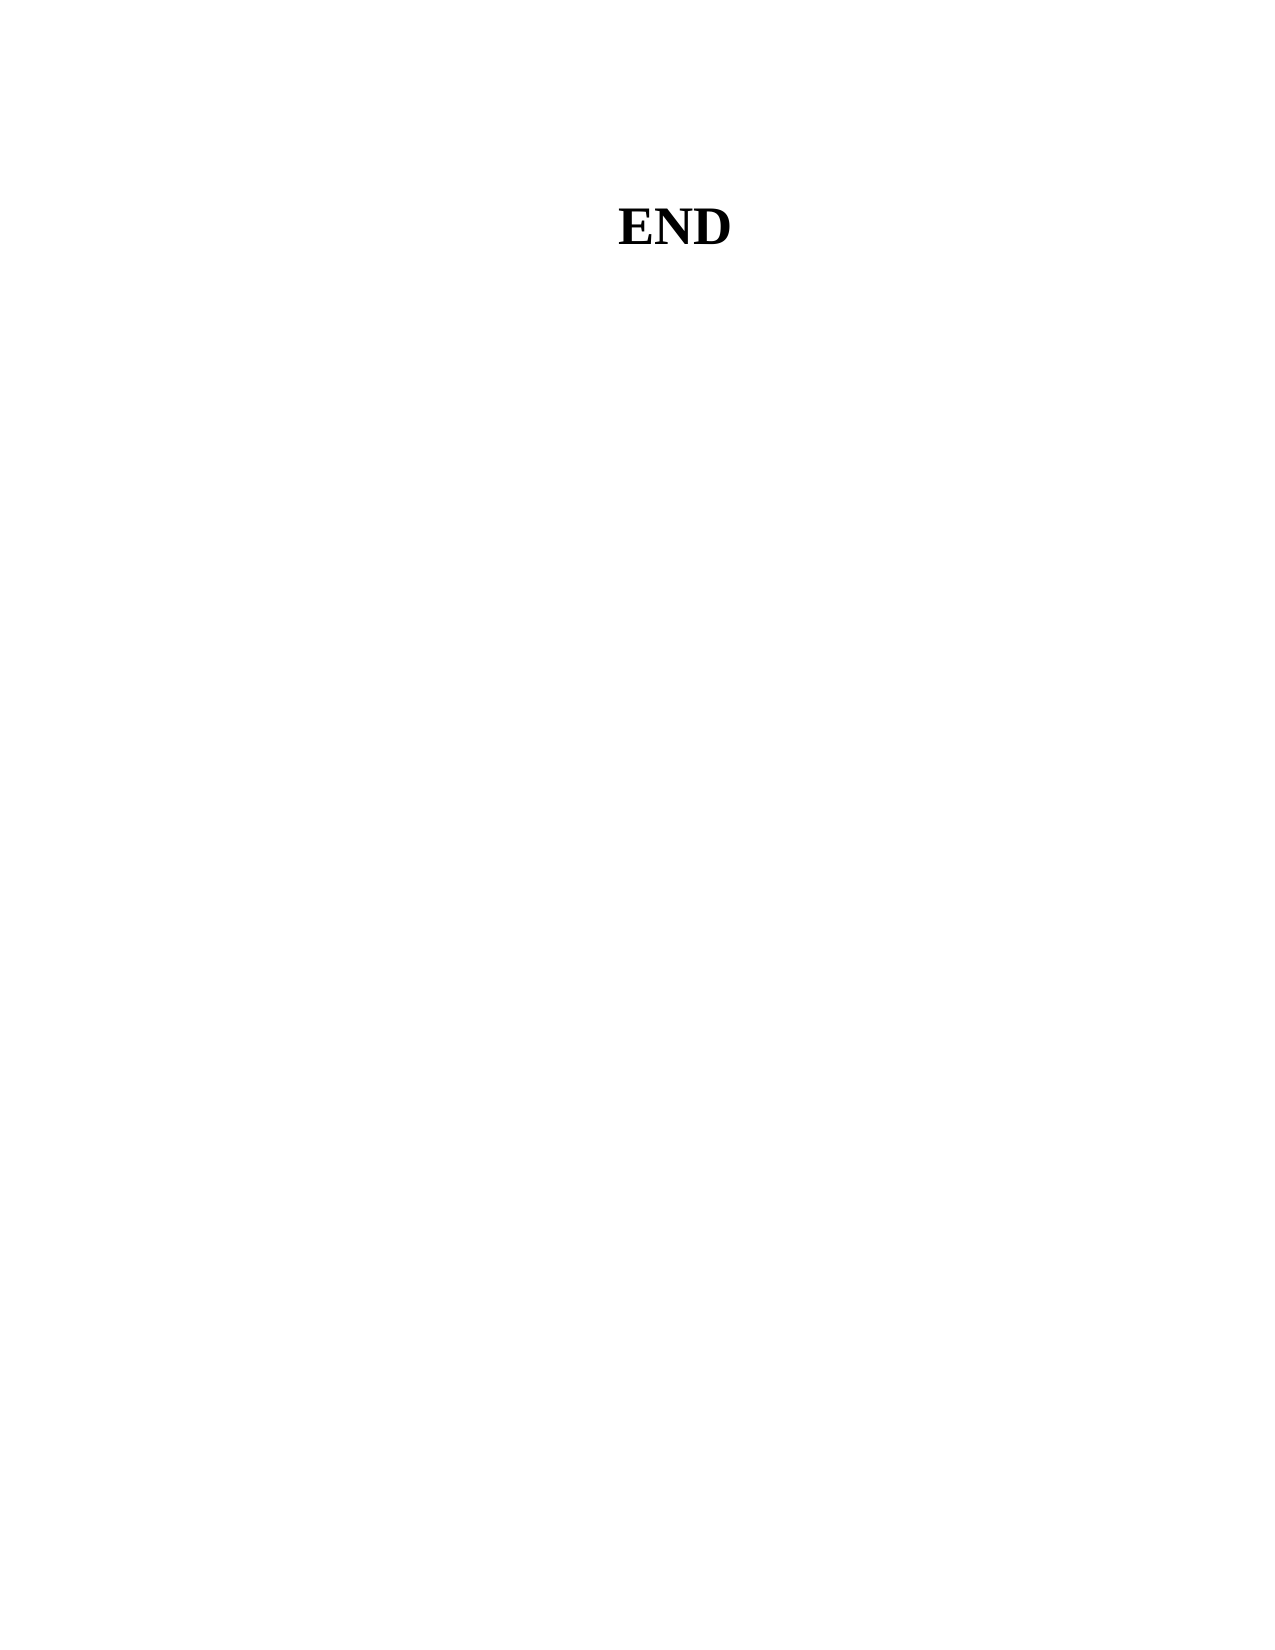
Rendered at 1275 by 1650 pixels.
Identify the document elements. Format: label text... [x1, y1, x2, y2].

list END [225, 194, 1125, 256]
